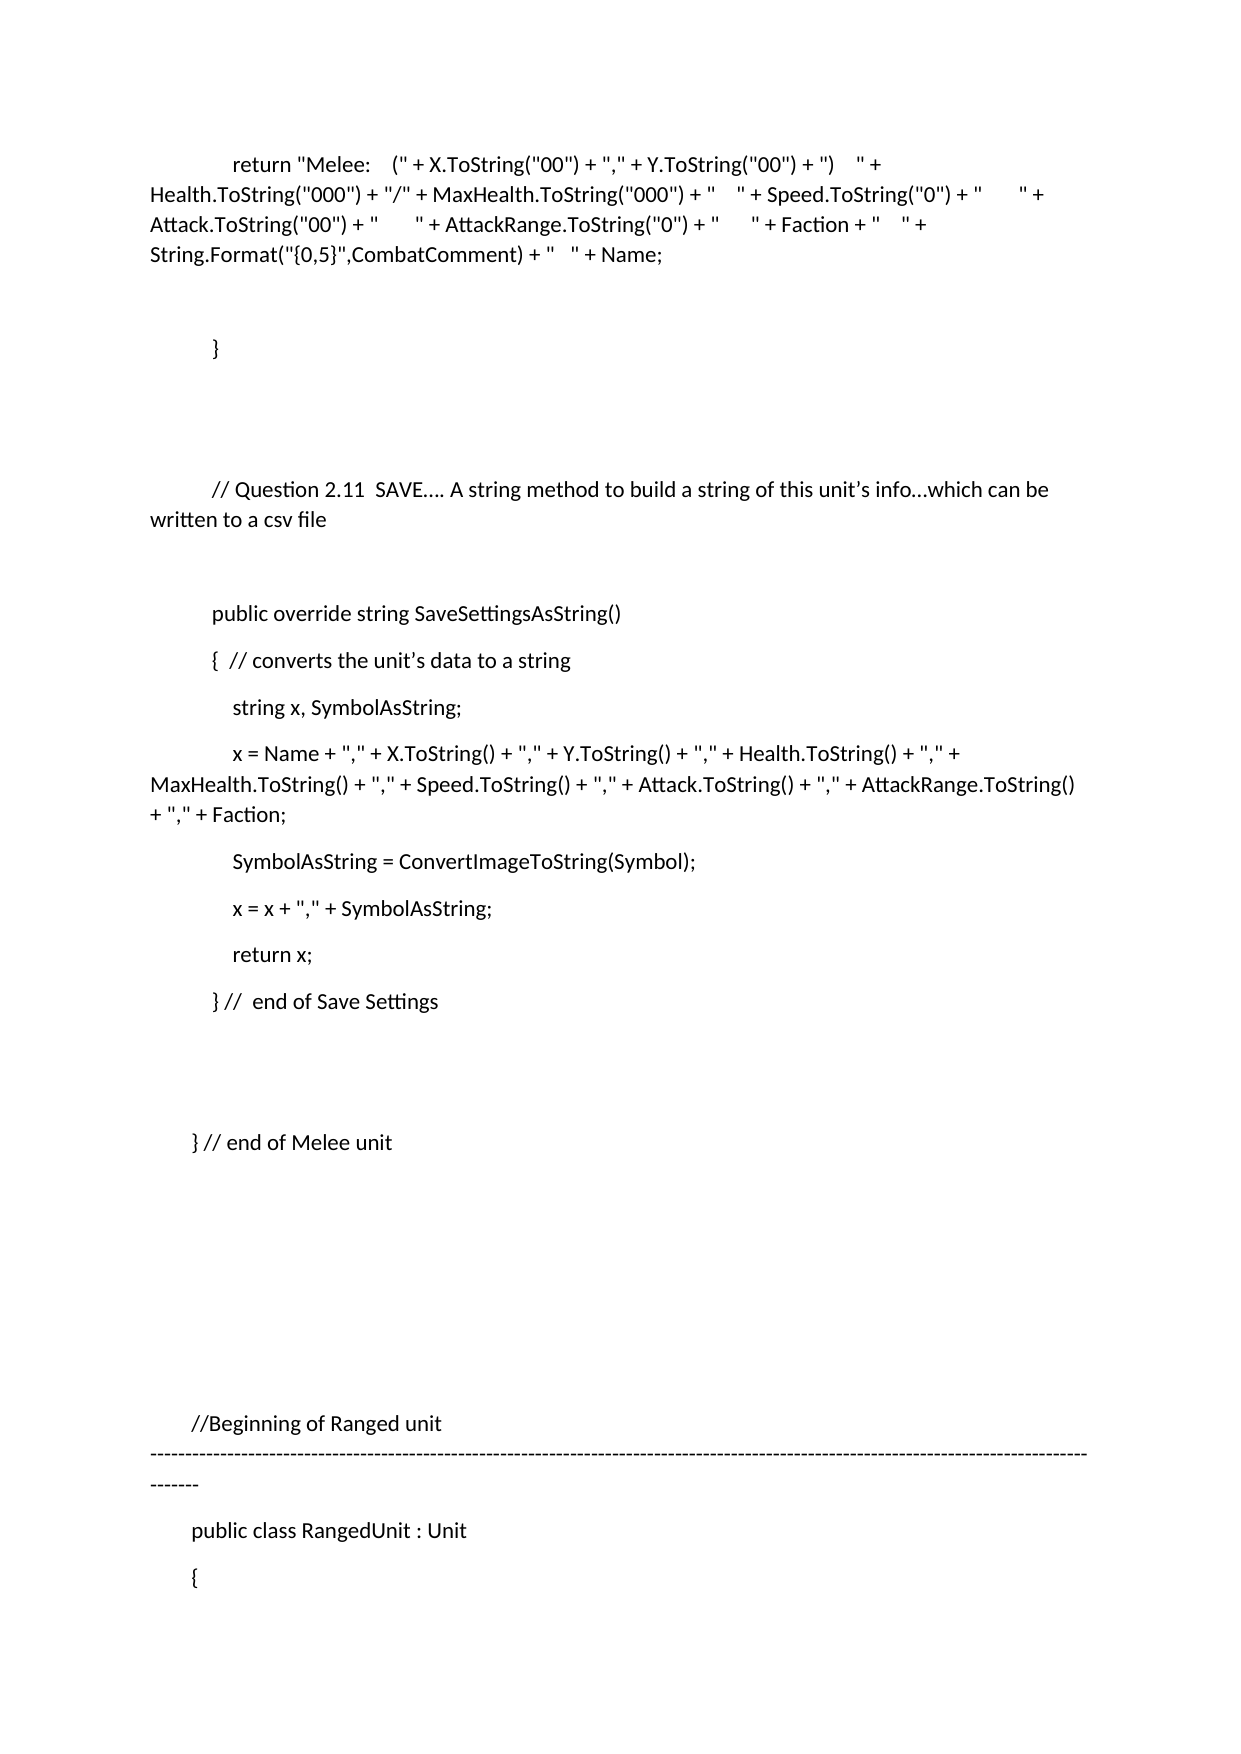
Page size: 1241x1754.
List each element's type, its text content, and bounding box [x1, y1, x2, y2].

text } // end of Melee unit [150, 1128, 1090, 1156]
text x = x + "," + SymbolAsString; [150, 894, 1090, 922]
text x = Name + "," + X.ToString() + "," + Y.ToString() + "," + Health.ToString() + "," + MaxHealth.ToString() + "," + Speed.ToString() + "," + Attack.ToString() + "," + AttackRange.ToString() + "," + Faction; [150, 739, 1090, 828]
text return x; [150, 941, 1090, 969]
text SymbolAsString = ConvertImageToString(Symbol); [150, 847, 1090, 875]
text public class RangedUnit : Unit [150, 1517, 1090, 1545]
text } [150, 334, 1090, 362]
text // Question 2.11 SAVE…. A string method to build a string of this unit’s info…which can be written to a csv file [150, 475, 1090, 533]
text { // converts the unit’s data to a string [150, 646, 1090, 674]
text string x, SymbolAsString; [150, 693, 1090, 721]
text public override string SaveSettingsAsString() [150, 599, 1090, 627]
text { [150, 1563, 1090, 1592]
text } // end of Save Settings [150, 987, 1090, 1016]
text //Beginning of Ranged unit --------------------------------------------------------------------------------------------------------------------------------------------- [150, 1409, 1090, 1498]
text return "Melee: (" + X.ToString("00") + "," + Y.ToString("00") + ") " + Health.ToString("000") + "/" + MaxHealth.ToString("000") + " " + Speed.ToString("0") + " " + Attack.ToString("00") + " " + AttackRange.ToString("0") + " " + Faction + " " + String.Format("{0,5}",CombatComment) + " " + Name; [150, 150, 1090, 269]
